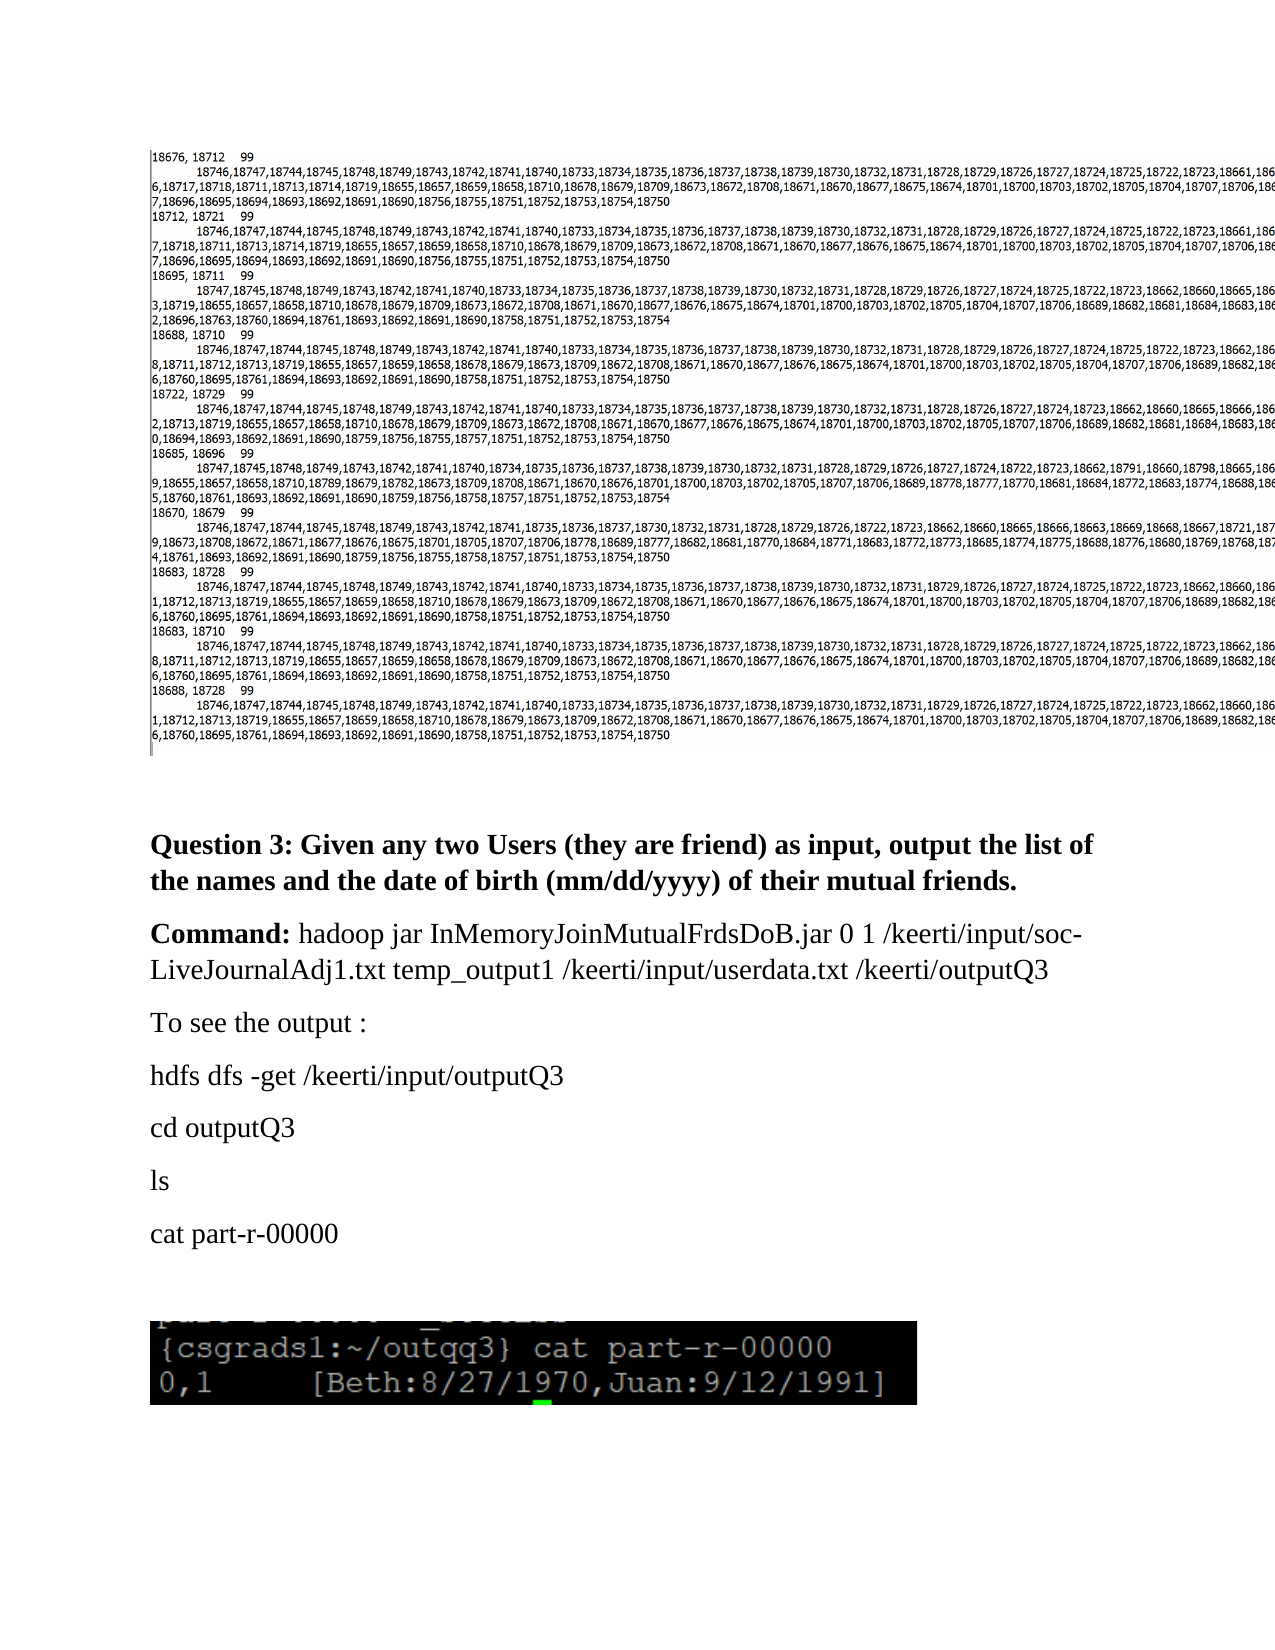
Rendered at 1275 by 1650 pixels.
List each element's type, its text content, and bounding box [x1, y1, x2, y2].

picture [150, 150, 1275, 756]
text ls [150, 1163, 1125, 1197]
text cat part-r-00000 [150, 1216, 1125, 1249]
text cd outputQ3 [150, 1110, 1125, 1144]
text Command: hadoop jar InMemoryJoinMutualFrdsDoB.jar 0 1 /keerti/input/soc-LiveJournalAdj1.txt temp_output1 /keerti/input/userdata.txt /keerti/outputQ3 [150, 916, 1125, 986]
text To see the output : [150, 1005, 1125, 1038]
picture [150, 1321, 918, 1405]
text Question 3: Given any two Users (they are friend) as input, output the list of the names and the date of birth (mm/dd/yyyy) of their mutual friends. [150, 827, 1125, 897]
text hdfs dfs -get /keerti/input/outputQ3 [150, 1058, 1125, 1091]
